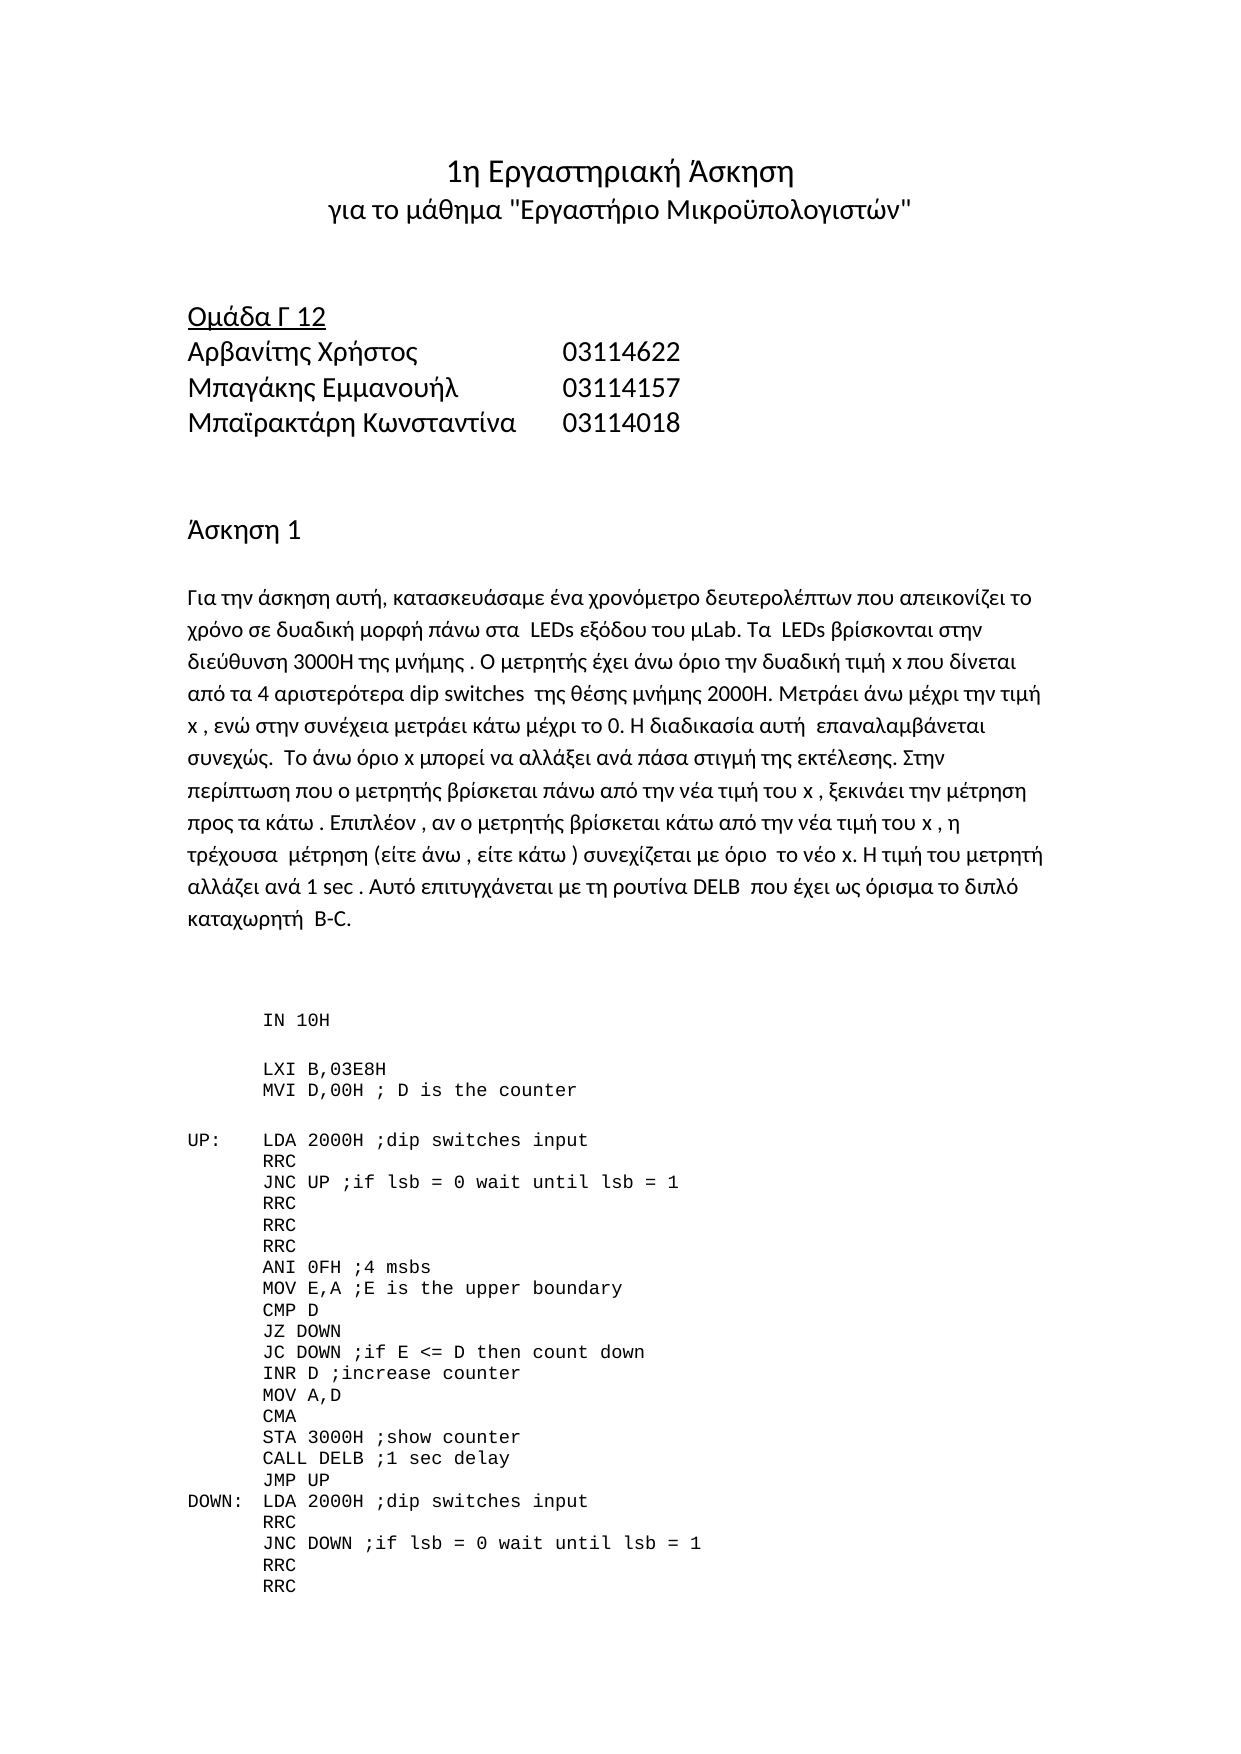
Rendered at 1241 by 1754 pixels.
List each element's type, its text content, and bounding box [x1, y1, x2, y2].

text IN 10H [187, 1011, 1053, 1032]
text JNC UP ;if lsb = 0 wait until lsb = 1 [187, 1173, 1053, 1194]
text JZ DOWN [187, 1322, 1053, 1343]
text CMA [187, 1407, 1053, 1428]
text Αρβανίτης Χρήστος 03114622 [187, 333, 1053, 369]
text Ομάδα Γ 12 [187, 298, 1053, 333]
text RRC [187, 1194, 1053, 1215]
text JC DOWN ;if E <= D then count down [187, 1343, 1053, 1364]
text MOV E,A ;E is the upper boundary [187, 1279, 1053, 1300]
text RRC [187, 1152, 1053, 1173]
text CALL DELB ;1 sec delay [187, 1449, 1053, 1470]
text RRC [187, 1577, 1053, 1598]
text DOWN: LDA 2000H ;dip switches input [187, 1492, 1053, 1513]
text RRC [187, 1513, 1053, 1534]
text Άσκηση 1 [187, 511, 1053, 547]
text RRC [187, 1215, 1053, 1237]
text STA 3000H ;show counter [187, 1428, 1053, 1449]
text JMP UP [187, 1470, 1053, 1492]
text MOV A,D [187, 1385, 1053, 1407]
text JNC DOWN ;if lsb = 0 wait until lsb = 1 [187, 1534, 1053, 1555]
text 1η Εργαστηριακή Άσκηση [187, 150, 1053, 191]
text UP: LDA 2000H ;dip switches input [187, 1130, 1053, 1152]
text CMP D [187, 1300, 1053, 1322]
text Μπαϊρακτάρη Κωνσταντίνα 03114018 [187, 404, 1053, 440]
text για το μάθημα "Εργαστήριο Μικροϋπολογιστών" [187, 191, 1053, 226]
text RRC [187, 1237, 1053, 1258]
text INR D ;increase counter [187, 1364, 1053, 1385]
text RRC [187, 1555, 1053, 1577]
text Για την άσκηση αυτή, κατασκευάσαμε ένα χρονόμετρο δευτερολέπτων που απεικονίζει το χρόνο σε δυαδική μορφή πάνω στα LEDs εξόδου του μLab. Tα LEDs βρίσκονται στην διεύθυνση 3000Η της μνήμης . Ο μετρητής έχει άνω όριο την δυαδική τιμή x που δίνεται από τα 4 αριστερότερα dip switches της θέσης μνήμης 2000Η. Μετράει άνω μέχρι την τιμή x , ενώ στην συνέχεια μετράει κάτω μέχρι το 0. Η διαδικασία αυτή επαναλαμβάνεται συνεχώς. Το άνω όριο x μπορεί να αλλάξει ανά πάσα στιγμή της εκτέλεσης. Στην περίπτωση που ο μετρητής βρίσκεται πάνω από την νέα τιμή του x , ξεκινάει την μέτρηση προς τα κάτω . Επιπλέον , αν ο μετρητής βρίσκεται κάτω από την νέα τιμή του x , η τρέχουσα μέτρηση (είτε άνω , είτε κάτω ) συνεχίζεται με όριο το νέο x. Η τιμή του μετρητή αλλάζει ανά 1 sec . Αυτό επιτυγχάνεται με τη ρουτίνα DELB που έχει ως όρισμα το διπλό καταχωρητή B-C. [187, 583, 1053, 932]
text MVI D,00H ; D is the counter [187, 1081, 1053, 1102]
text LXI B,03E8H [187, 1060, 1053, 1081]
text ANI 0FH ;4 msbs [187, 1258, 1053, 1279]
text Μπαγάκης Εμμανουήλ 03114157 [187, 369, 1053, 404]
